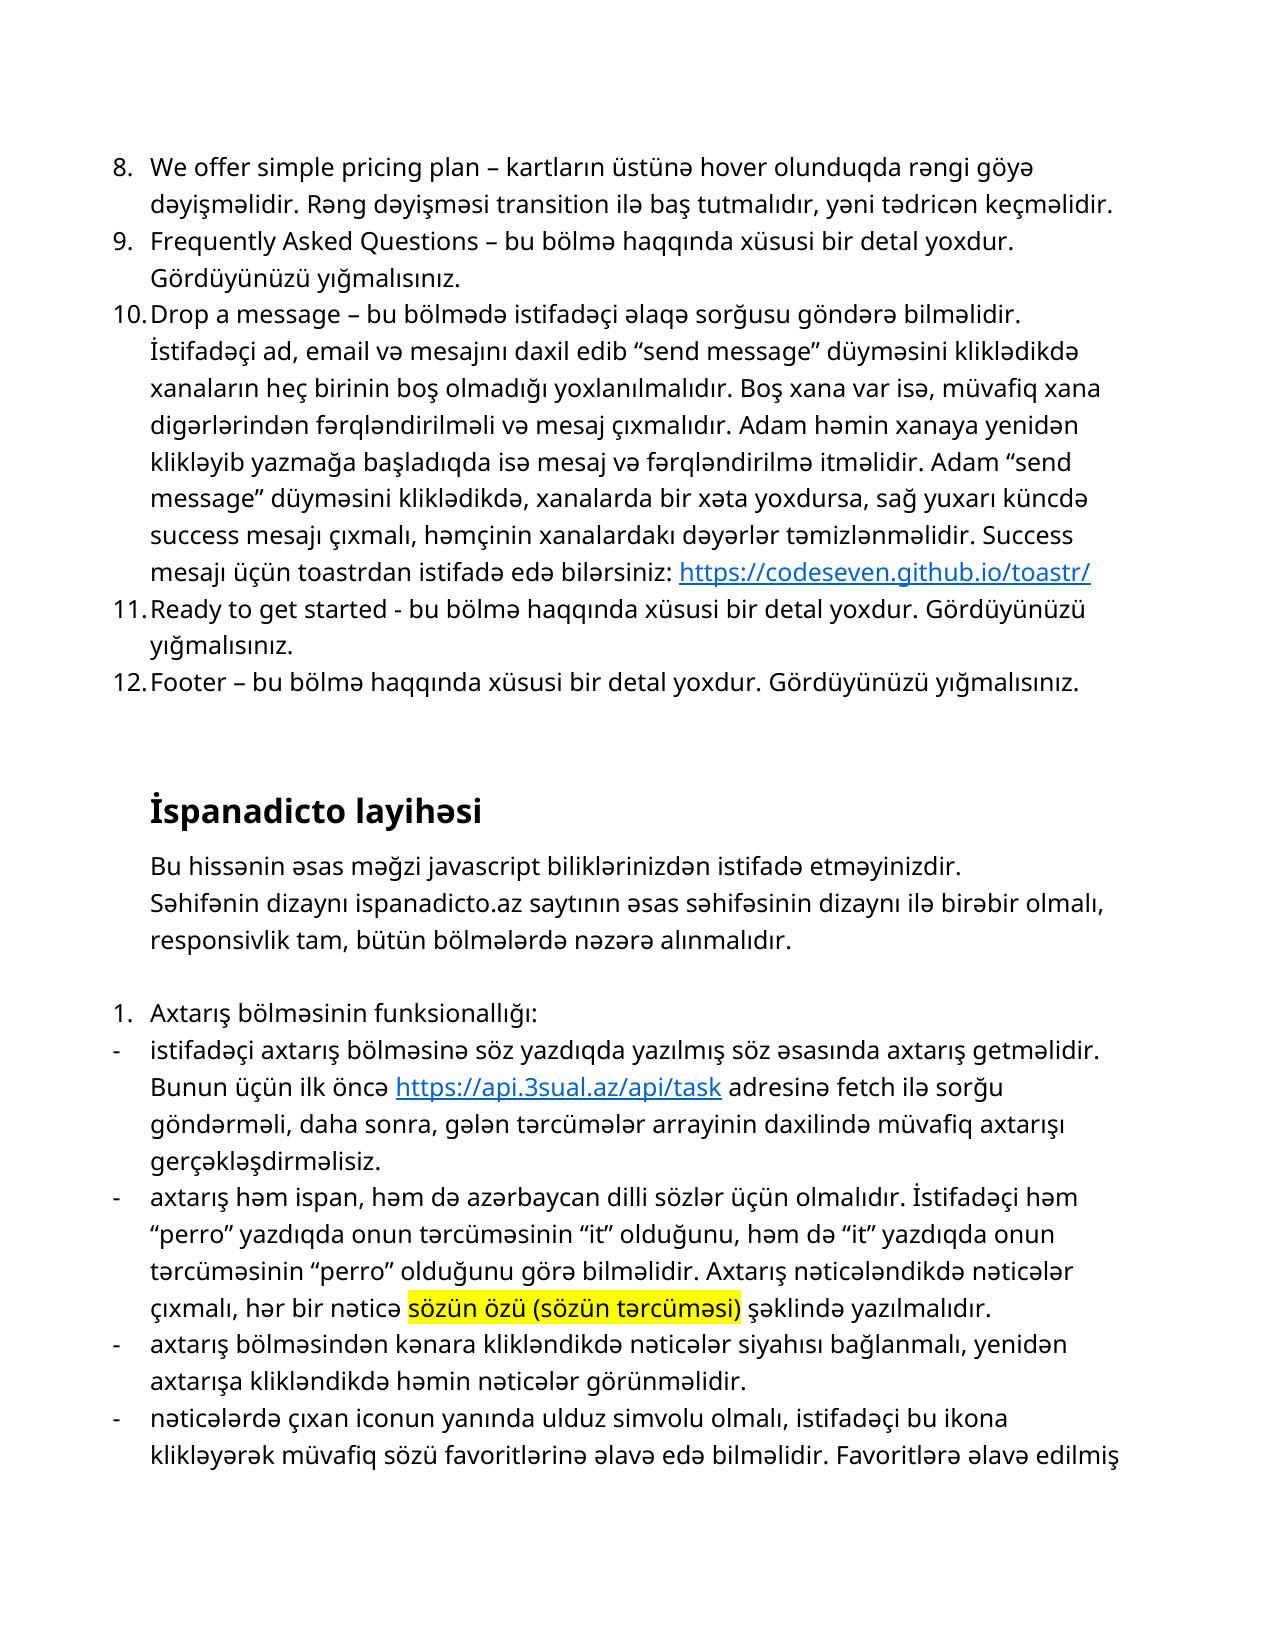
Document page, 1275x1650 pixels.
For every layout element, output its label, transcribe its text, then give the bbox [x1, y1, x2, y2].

list Səhifənin dizaynı ispanadicto.az saytının əsas səhifəsinin dizaynı ilə birəbir olmalı, responsivlik tam, bütün bölmələrdə nəzərə alınmalıdır. [150, 886, 1125, 957]
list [112, 1401, 1125, 1471]
list Frequently Asked Questions – bu bölmə haqqında xüsusi bir detal yoxdur. Gördüyünüzü yığmalısınız. [112, 223, 1125, 294]
list Axtarış bölməsinin funksionallığı: [112, 996, 1125, 1030]
list Drop a message – bu bölmədə istifadəçi əlaqə sorğusu göndərə bilməlidir. İstifadəçi ad, email və mesajını daxil edib “send message” düyməsini kliklədikdə xanaların heç birinin boş olmadığı yoxlanılmalıdır. Boş xana var isə, müvafiq xana digərlərindən fərqləndirilməli və mesaj çıxmalıdır. Adam həmin xanaya yenidən klikləyib yazmağa başladıqda isə mesaj və fərqləndirilmə itməlidir. Adam “send message” düyməsini kliklədikdə, xanalarda bir xəta yoxdursa, sağ yuxarı küncdə success mesajı çıxmalı, həmçinin xanalardakı dəyərlər təmizlənməlidir. Success mesajı üçün toastrdan istifadə edə bilərsiniz: https://codeseven.github.io/toastr/ [112, 297, 1125, 588]
text İspanadicto layihəsi [150, 788, 1125, 833]
list istifadəçi axtarış bölməsinə söz yazdıqda yazılmış söz əsasında axtarış getməlidir. Bunun üçün ilk öncə https://api.3sual.az/api/task adresinə fetch ilə sorğu göndərməli, daha sonra, gələn tərcümələr arrayinin daxilində müvafiq axtarışı gerçəkləşdirməlisiz. [112, 1033, 1125, 1177]
list Ready to get started - bu bölmə haqqında xüsusi bir detal yoxdur. Gördüyünüzü yığmalısınız. [112, 591, 1125, 662]
list axtarış həm ispan, həm də azərbaycan dilli sözlər üçün olmalıdır. İstifadəçi həm “perro” yazdıqda onun tərcüməsinin “it” olduğunu, həm də “it” yazdıqda onun tərcüməsinin “perro” olduğunu görə bilməlidir. Axtarış nəticələndikdə nəticələr çıxmalı, hər bir nəticə sözün özü (sözün tərcüməsi) şəklində yazılmalıdır. [112, 1180, 1125, 1324]
list Bu hissənin əsas məğzi javascript biliklərinizdən istifadə etməyinizdir. [150, 849, 1125, 883]
list Footer – bu bölmə haqqında xüsusi bir detal yoxdur. Gördüyünüzü yığmalısınız. [112, 665, 1125, 699]
list axtarış bölməsindən kənara klikləndikdə nəticələr siyahısı bağlanmalı, yenidən axtarışa klikləndikdə həmin nəticələr görünməlidir. [112, 1327, 1125, 1398]
list We offer simple pricing plan – kartların üstünə hover olunduqda rəngi göyə dəyişməlidir. Rəng dəyişməsi transition ilə baş tutmalıdır, yəni tədricən keçməlidir. [112, 150, 1125, 221]
